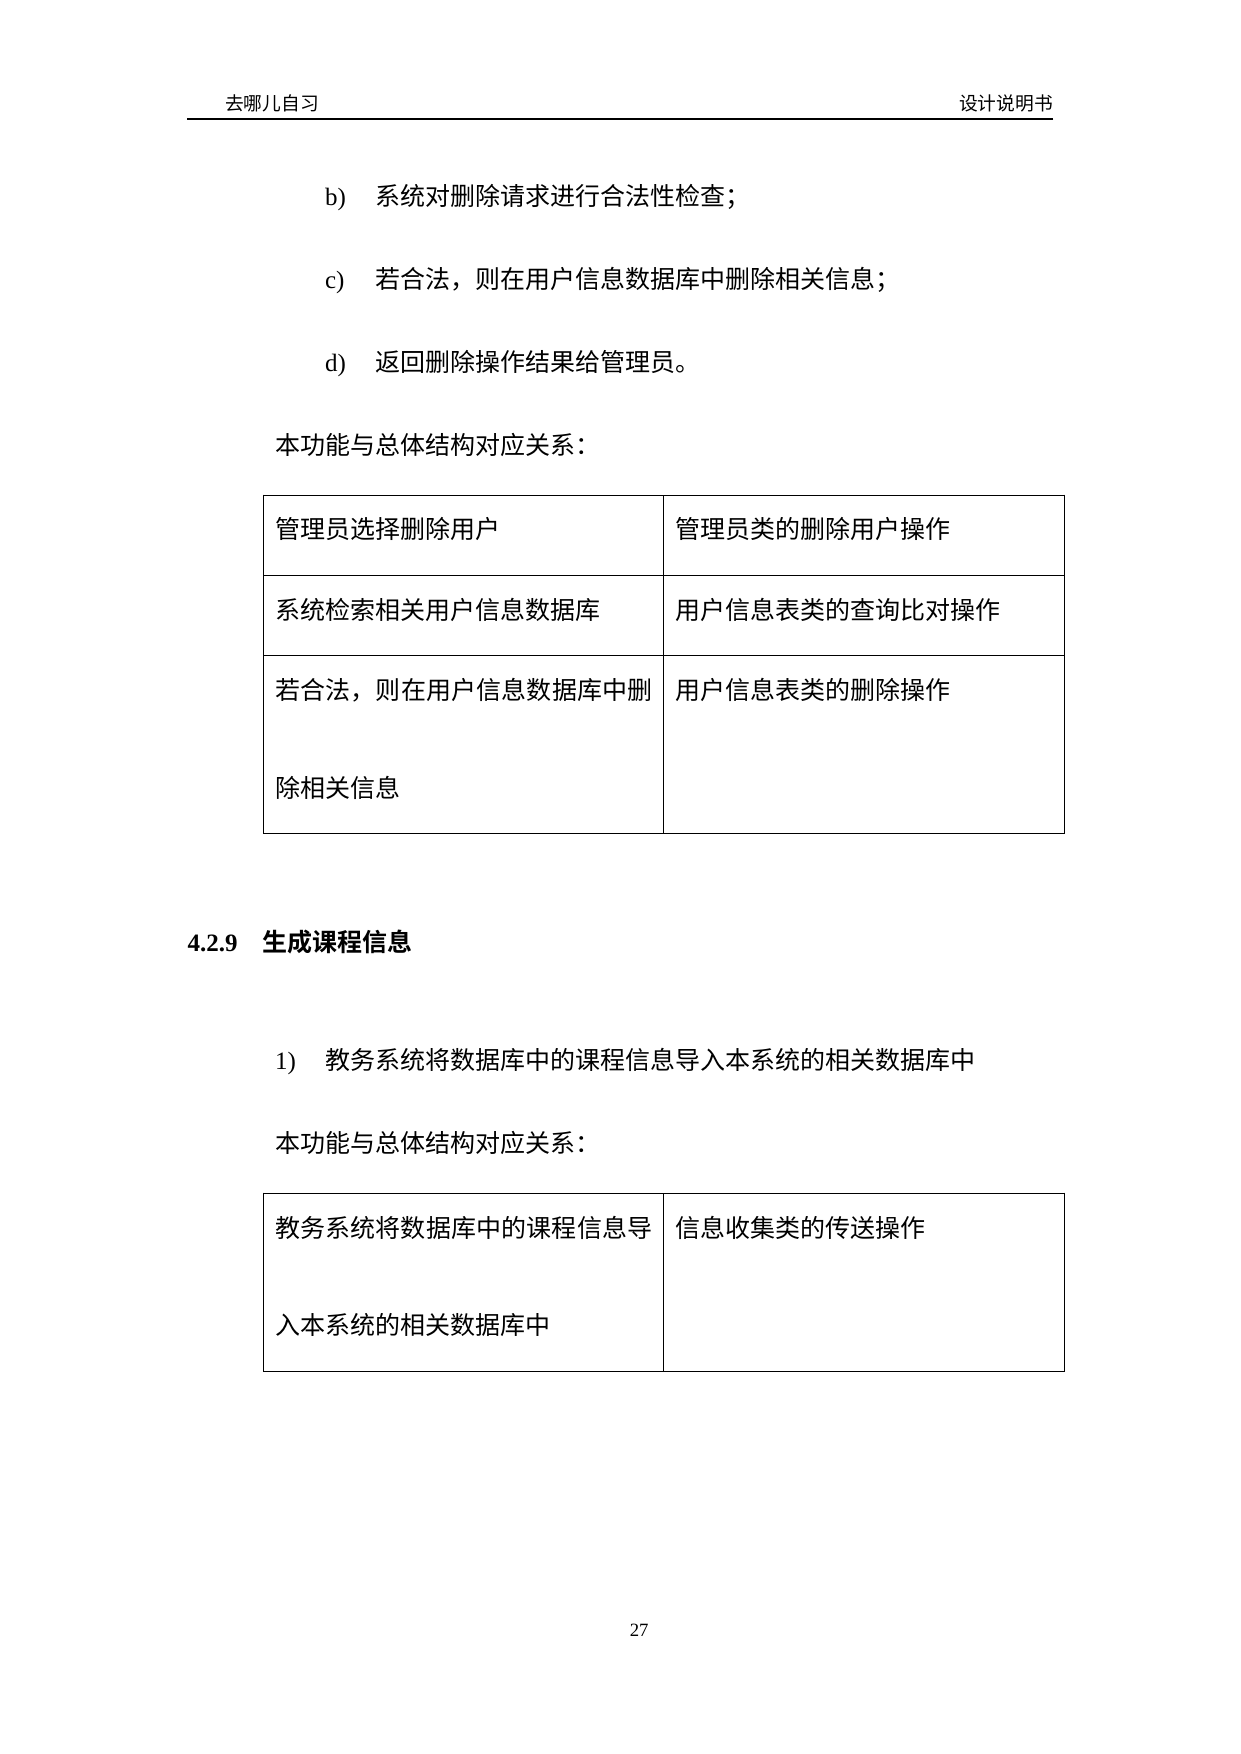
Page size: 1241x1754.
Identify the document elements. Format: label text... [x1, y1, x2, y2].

table_cell 系统检索相关用户信息数据库 [264, 576, 663, 655]
list 若合法，则在用户信息数据库中删除相关信息； [325, 245, 1053, 310]
table_header 管理员选择删除用户 [264, 496, 663, 575]
list 教务系统将数据库中的课程信息导入本系统的相关数据库中 [275, 1026, 1053, 1091]
table_header 教务系统将数据库中的课程信息导入本系统的相关数据库中 [264, 1194, 663, 1371]
list 返回删除操作结果给管理员。 [325, 328, 1053, 393]
table_header 管理员类的删除用户操作 [664, 496, 1064, 575]
list 系统对删除请求进行合法性检查； [325, 162, 1053, 227]
table_cell 用户信息表类的查询比对操作 [664, 576, 1064, 655]
table_cell 用户信息表类的删除操作 [664, 656, 1064, 833]
table_header 信息收集类的传送操作 [664, 1194, 1064, 1371]
text 本功能与总体结构对应关系： [275, 1109, 1053, 1174]
subtitle 生成课程信息 [187, 908, 1053, 973]
text 本功能与总体结构对应关系： [231, 411, 1053, 476]
table_cell 若合法，则在用户信息数据库中删除相关信息 [264, 656, 663, 833]
